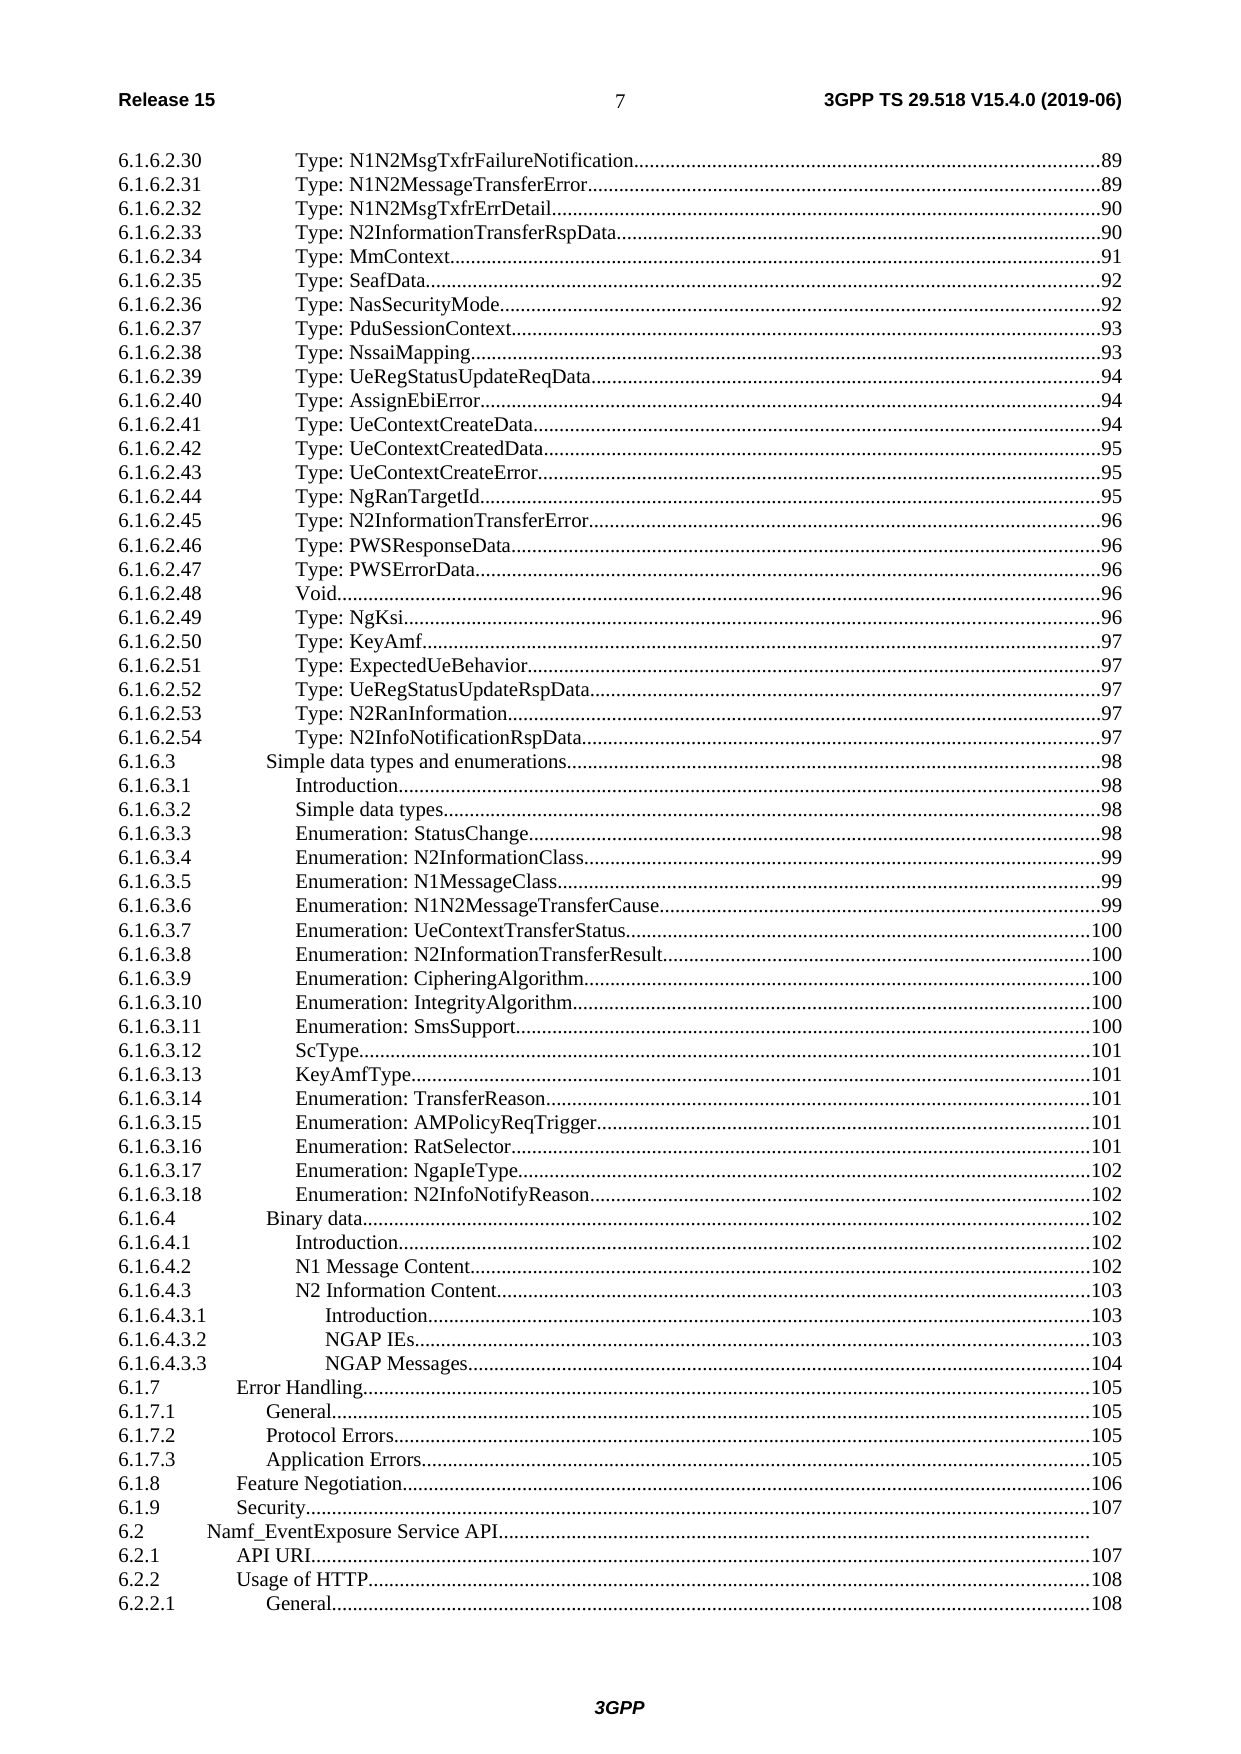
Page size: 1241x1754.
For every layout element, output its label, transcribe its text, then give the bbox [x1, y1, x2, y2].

text 6.1.6.3.10 Enumeration: IntegrityAlgorithm 100 [118, 990, 1122, 1014]
text 6.1.6.3.17 Enumeration: NgapIeType 102 [118, 1158, 1122, 1182]
text 6.1.7.3 Application Errors 105 [118, 1447, 1122, 1471]
text 6.1.6.2.31 Type: N1N2MessageTransferError 89 [118, 172, 1122, 196]
text 6.1.6.2.37 Type: PduSessionContext 93 [118, 316, 1122, 340]
text 6.1.6.3.4 Enumeration: N2InformationClass 99 [118, 845, 1122, 869]
text 6.1.6.4.3.2 NGAP IEs 103 [118, 1327, 1122, 1351]
text 6.2 Namf_EventExposure Service API 107 [118, 1519, 1078, 1543]
text 6.1.9 Security 107 [118, 1495, 1122, 1519]
text 6.1.6.2.41 Type: UeContextCreateData 94 [118, 412, 1122, 436]
text 6.1.6.3.12 ScType 101 [118, 1038, 1122, 1062]
text 6.1.6.2.53 Type: N2RanInformation 97 [118, 701, 1122, 725]
text 6.1.6.4.1 Introduction 102 [118, 1230, 1122, 1254]
text 6.2.2 Usage of HTTP 108 [118, 1567, 1122, 1591]
text 6.1.6.2.32 Type: N1N2MsgTxfrErrDetail 90 [118, 196, 1122, 220]
text 6.1.6.3 Simple data types and enumerations 98 [118, 749, 1122, 773]
text 6.1.6.2.33 Type: N2InformationTransferRspData 90 [118, 220, 1122, 244]
text 6.2.2.1 General 108 [118, 1591, 1122, 1615]
text 6.1.6.2.34 Type: MmContext 91 [118, 244, 1122, 268]
text 6.1.6.2.44 Type: NgRanTargetId 95 [118, 484, 1122, 508]
text 6.1.6.3.18 Enumeration: N2InfoNotifyReason 102 [118, 1182, 1122, 1206]
text 6.2.1 API URI 107 [118, 1543, 1122, 1567]
text 6.1.8 Feature Negotiation 106 [118, 1471, 1122, 1495]
text 6.1.6.3.9 Enumeration: CipheringAlgorithm 100 [118, 966, 1122, 990]
text 6.1.6.2.40 Type: AssignEbiError 94 [118, 388, 1122, 412]
text 6.1.6.4 Binary data 102 [118, 1206, 1122, 1230]
text 6.1.6.3.6 Enumeration: N1N2MessageTransferCause 99 [118, 893, 1122, 917]
text 6.1.7 Error Handling 105 [118, 1375, 1122, 1399]
text 6.1.6.4.3 N2 Information Content 103 [118, 1278, 1122, 1302]
text 6.1.6.3.1 Introduction 98 [118, 773, 1122, 797]
text 6.1.6.2.43 Type: UeContextCreateError 95 [118, 460, 1122, 484]
text 6.1.6.2.54 Type: N2InfoNotificationRspData 97 [118, 725, 1122, 749]
text 6.1.6.3.8 Enumeration: N2InformationTransferResult 100 [118, 942, 1122, 966]
text 6.1.6.2.49 Type: NgKsi 96 [118, 605, 1122, 629]
text 6.1.6.2.51 Type: ExpectedUeBehavior 97 [118, 653, 1122, 677]
text 6.1.6.2.42 Type: UeContextCreatedData 95 [118, 436, 1122, 460]
text 6.1.6.3.14 Enumeration: TransferReason 101 [118, 1086, 1122, 1110]
text 6.1.6.3.3 Enumeration: StatusChange 98 [118, 821, 1122, 845]
text 6.1.6.2.30 Type: N1N2MsgTxfrFailureNotification 89 [118, 147, 1122, 172]
text 6.1.6.3.13 KeyAmfType 101 [118, 1062, 1122, 1086]
text 6.1.6.2.48 Void 96 [118, 581, 1122, 605]
text 6.1.6.4.3.3 NGAP Messages 104 [118, 1351, 1122, 1375]
text 6.1.6.3.5 Enumeration: N1MessageClass 99 [118, 869, 1122, 893]
text 6.1.6.2.39 Type: UeRegStatusUpdateReqData 94 [118, 364, 1122, 388]
text 6.1.6.3.11 Enumeration: SmsSupport 100 [118, 1014, 1122, 1038]
text 6.1.6.2.38 Type: NssaiMapping 93 [118, 340, 1122, 364]
text 6.1.6.3.16 Enumeration: RatSelector 101 [118, 1134, 1122, 1158]
text 6.1.6.4.3.1 Introduction 103 [118, 1302, 1122, 1327]
text 6.1.7.2 Protocol Errors 105 [118, 1423, 1122, 1447]
text 6.1.6.2.47 Type: PWSErrorData 96 [118, 557, 1122, 581]
text 6.1.6.2.35 Type: SeafData 92 [118, 268, 1122, 292]
text 6.1.6.3.7 Enumeration: UeContextTransferStatus 100 [118, 917, 1122, 942]
text 6.1.6.2.45 Type: N2InformationTransferError 96 [118, 508, 1122, 532]
text 6.1.6.3.15 Enumeration: AMPolicyReqTrigger 101 [118, 1110, 1122, 1134]
text 6.1.6.2.46 Type: PWSResponseData 96 [118, 532, 1122, 557]
text 6.1.6.2.50 Type: KeyAmf 97 [118, 629, 1122, 653]
text 6.1.6.2.36 Type: NasSecurityMode 92 [118, 292, 1122, 316]
text 6.1.6.2.52 Type: UeRegStatusUpdateRspData 97 [118, 677, 1122, 701]
text 6.1.7.1 General 105 [118, 1399, 1122, 1423]
text 6.1.6.3.2 Simple data types 98 [118, 797, 1122, 821]
text 6.1.6.4.2 N1 Message Content 102 [118, 1254, 1122, 1278]
